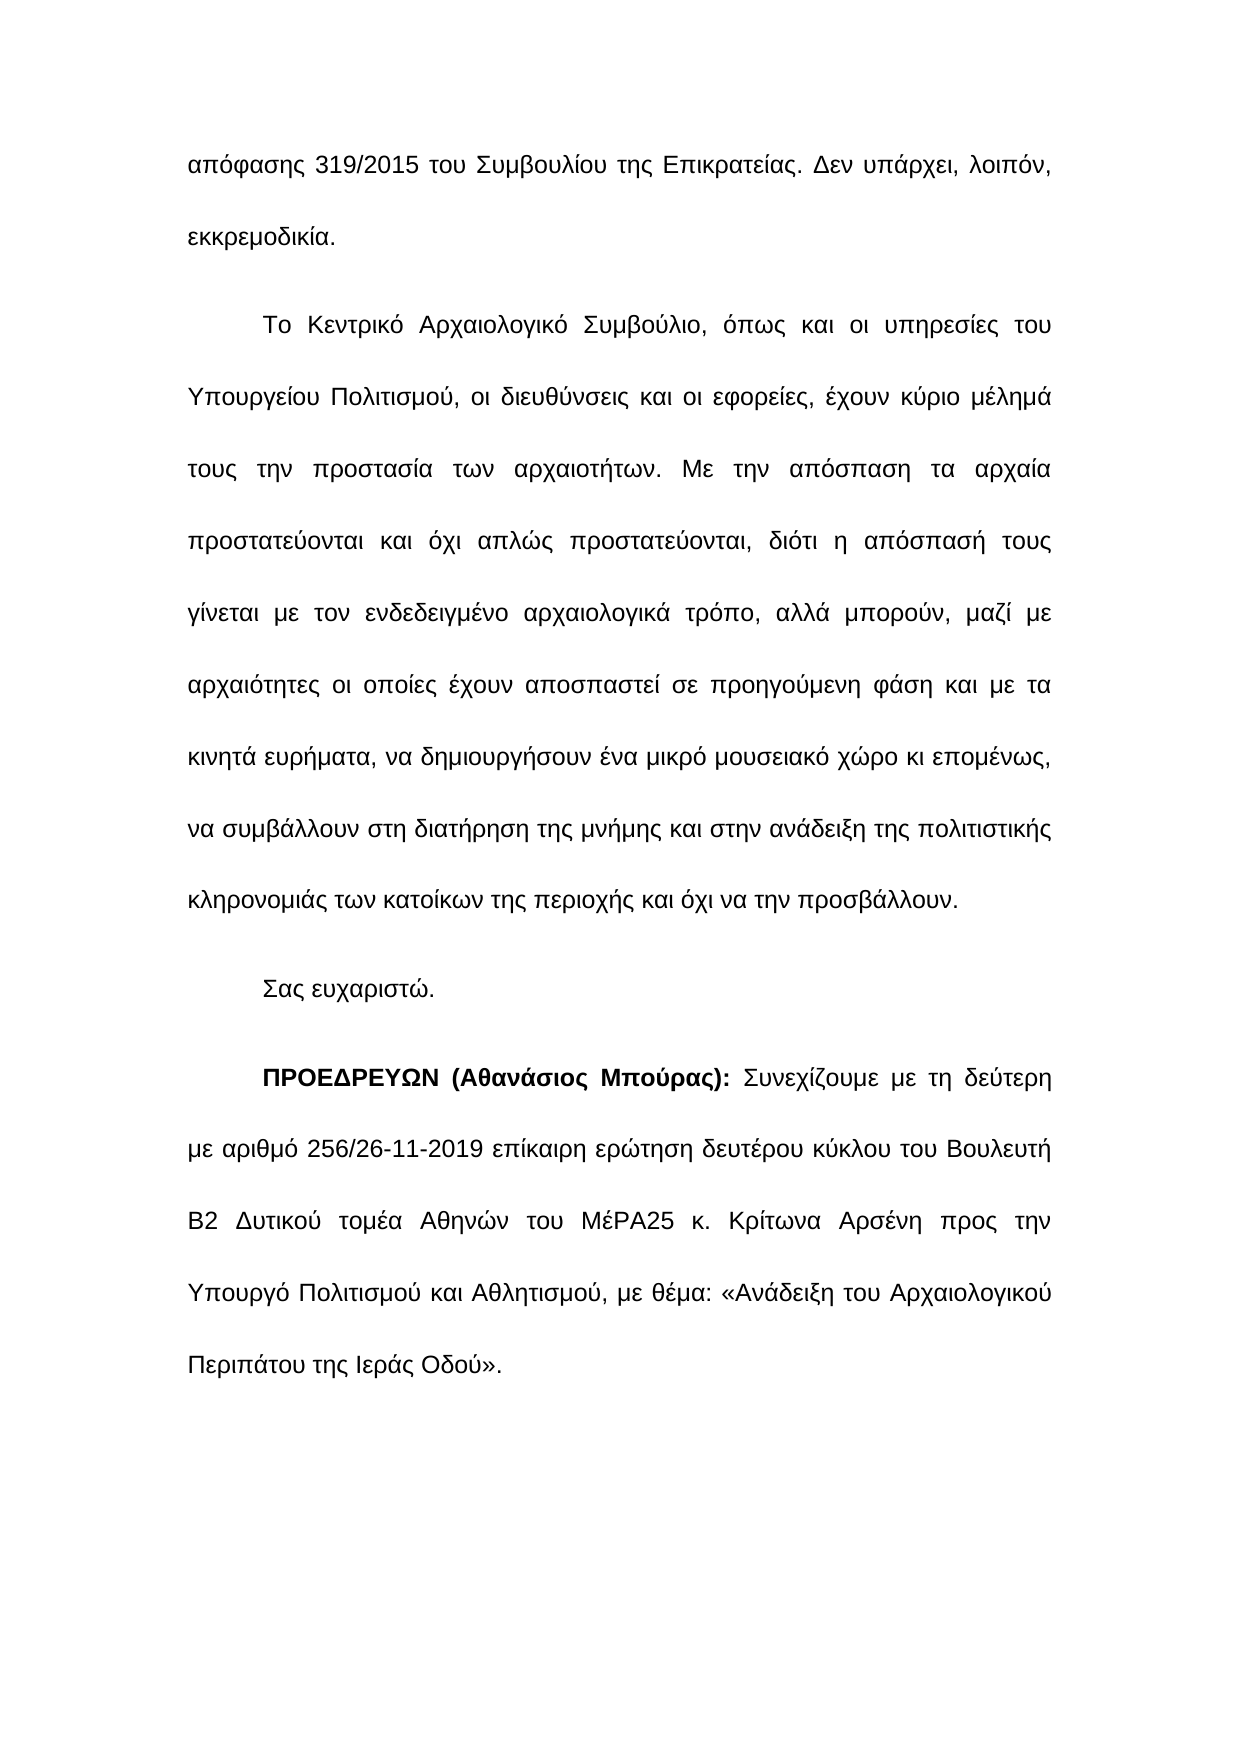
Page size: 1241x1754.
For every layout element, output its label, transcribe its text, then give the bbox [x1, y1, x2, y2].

text ΠΡΟΕΔΡΕΥΩΝ (Αθανάσιος Μπούρας): Συνεχίζουμε με τη δεύτερη με αριθμό 256/26-11-2019 επίκαιρη ερώτηση δευτέρου κύκλου του Βουλευτή Β2 Δυτικού τομέα Αθηνών του ΜέΡΑ25 κ. Κρίτωνα Αρσένη προς την Υπουργό Πολιτισμού και Αθλητισμού, με θέμα: «Ανάδειξη του Αρχαιολογικού Περιπάτου της Ιεράς Οδού». [187, 1062, 1053, 1379]
text Σας ευχαριστώ. [187, 974, 1053, 1003]
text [187, 150, 1053, 251]
text Το Κεντρικό Αρχαιολογικό Συμβούλιο, όπως και οι υπηρεσίες του Υπουργείου Πολιτισμού, οι διευθύνσεις και οι εφορείες, έχουν κύριο μέλημά τους την προστασία των αρχαιοτήτων. Με την απόσπαση τα αρχαία προστατεύονται και όχι απλώς προστατεύονται, διότι η απόσπασή τους γίνεται με τον ενδεδειγμένο αρχαιολογικά τρόπο, αλλά μπορούν, μαζί με αρχαιότητες οι οποίες έχουν αποσπαστεί σε προηγούμενη φάση και με τα κινητά ευρήματα, να δημιουργήσουν ένα μικρό μουσειακό χώρο κι επομένως, να συμβάλλουν στη διατήρηση της μνήμης και στην ανάδειξη της πολιτιστικής κληρονομιάς των κατοίκων της περιοχής και όχι να την προσβάλλουν. [187, 310, 1053, 914]
